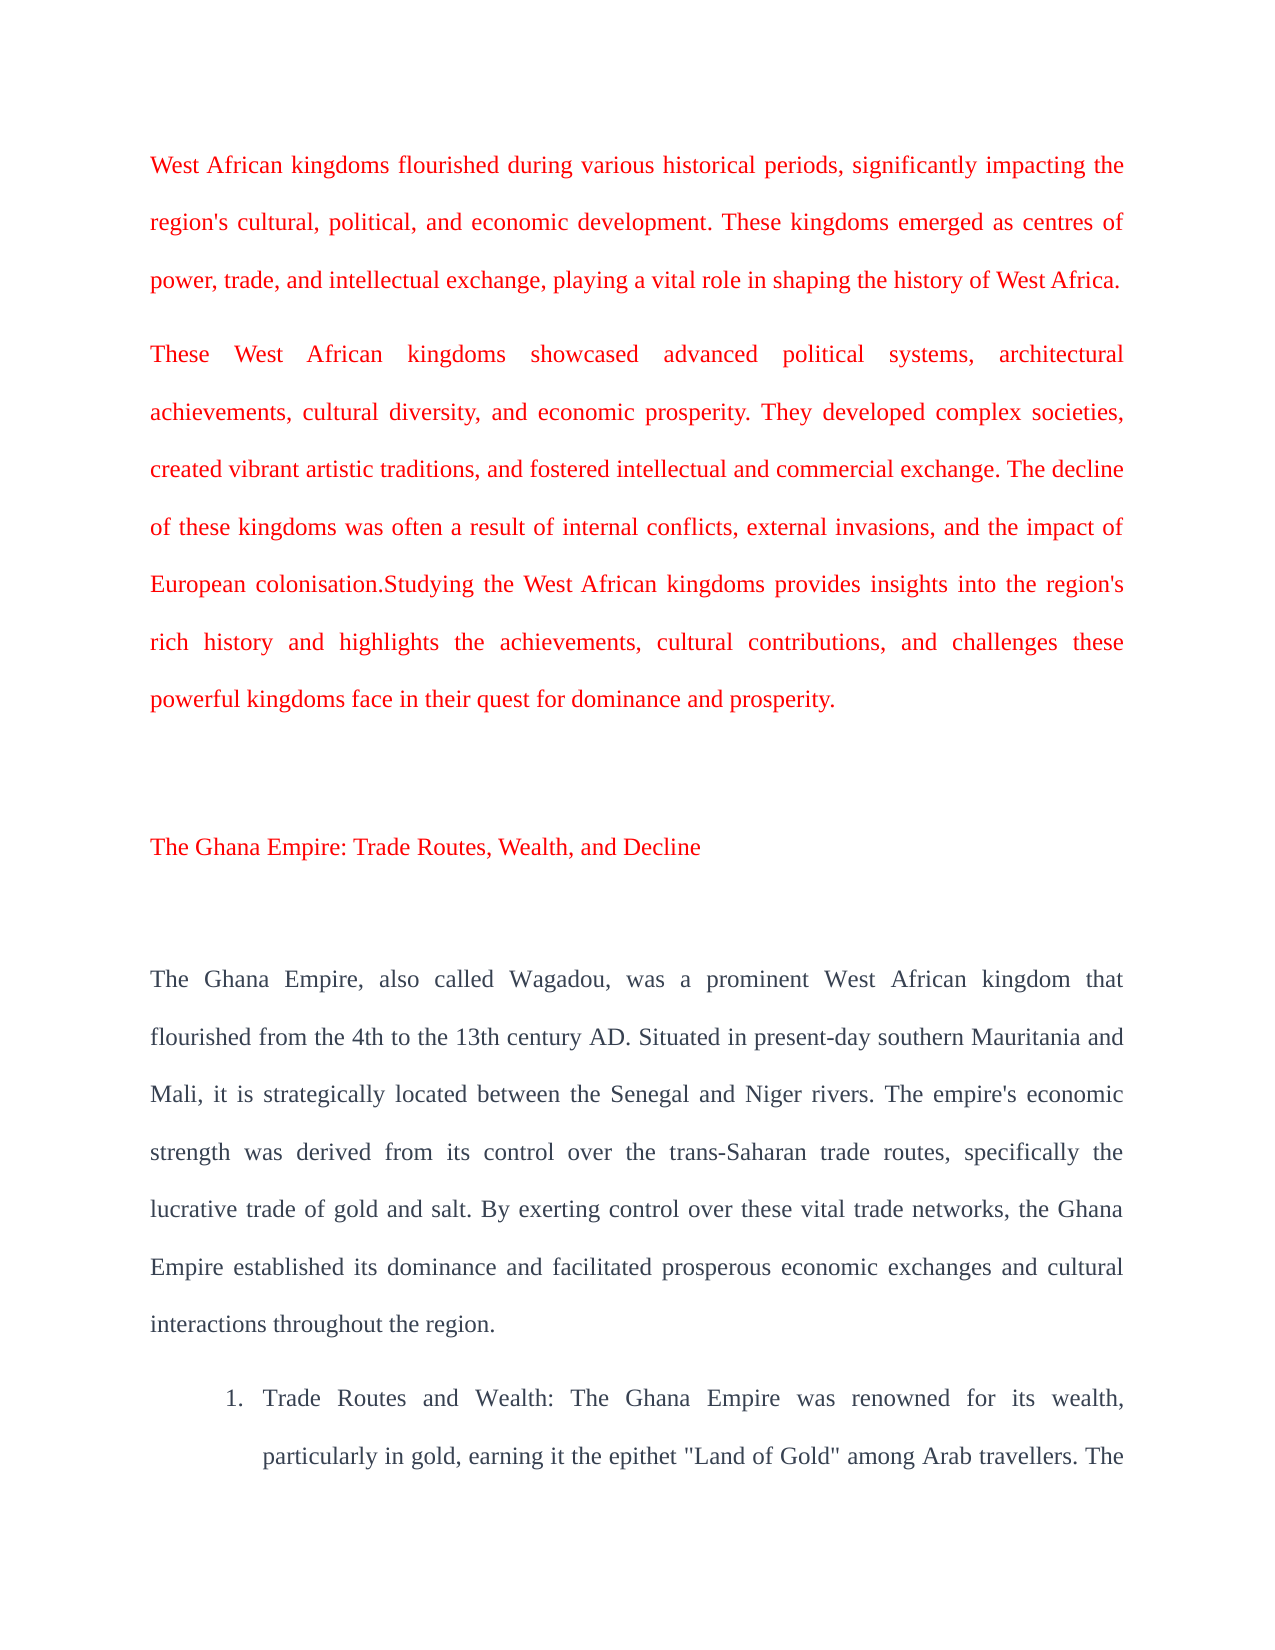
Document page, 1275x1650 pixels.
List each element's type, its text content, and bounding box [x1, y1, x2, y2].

text The Ghana Empire, also called Wagadou, was a prominent West African kingdom that flourished from the 4th to the 13th century AD. Situated in present-day southern Mauritania and Mali, it is strategically located between the Senegal and Niger rivers. The empire's economic strength was derived from its control over the trans-Saharan trade routes, specifically the lucrative trade of gold and salt. By exerting control over these vital trade networks, the Ghana Empire established its dominance and facilitated prosperous economic exchanges and cultural interactions throughout the region. [150, 907, 1125, 1338]
text The Ghana Empire: Trade Routes, Wealth, and Decline [150, 832, 1125, 861]
text These West African kingdoms showcased advanced political systems, architectural achievements, cultural diversity, and economic prosperity. They developed complex societies, created vibrant artistic traditions, and fostered intellectual and commercial exchange. The decline of these kingdoms was often a result of internal conflicts, external invasions, and the impact of European colonisation.Studying the West African kingdoms provides insights into the region's rich history and highlights the achievements, cultural contributions, and challenges these powerful kingdoms face in their quest for dominance and prosperity. [150, 339, 1125, 713]
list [225, 1383, 1125, 1469]
text West African kingdoms flourished during various historical periods, significantly impacting the region's cultural, political, and economic development. These kingdoms emerged as centres of power, trade, and intellectual exchange, playing a vital role in shaping the history of West Africa. [150, 150, 1125, 294]
